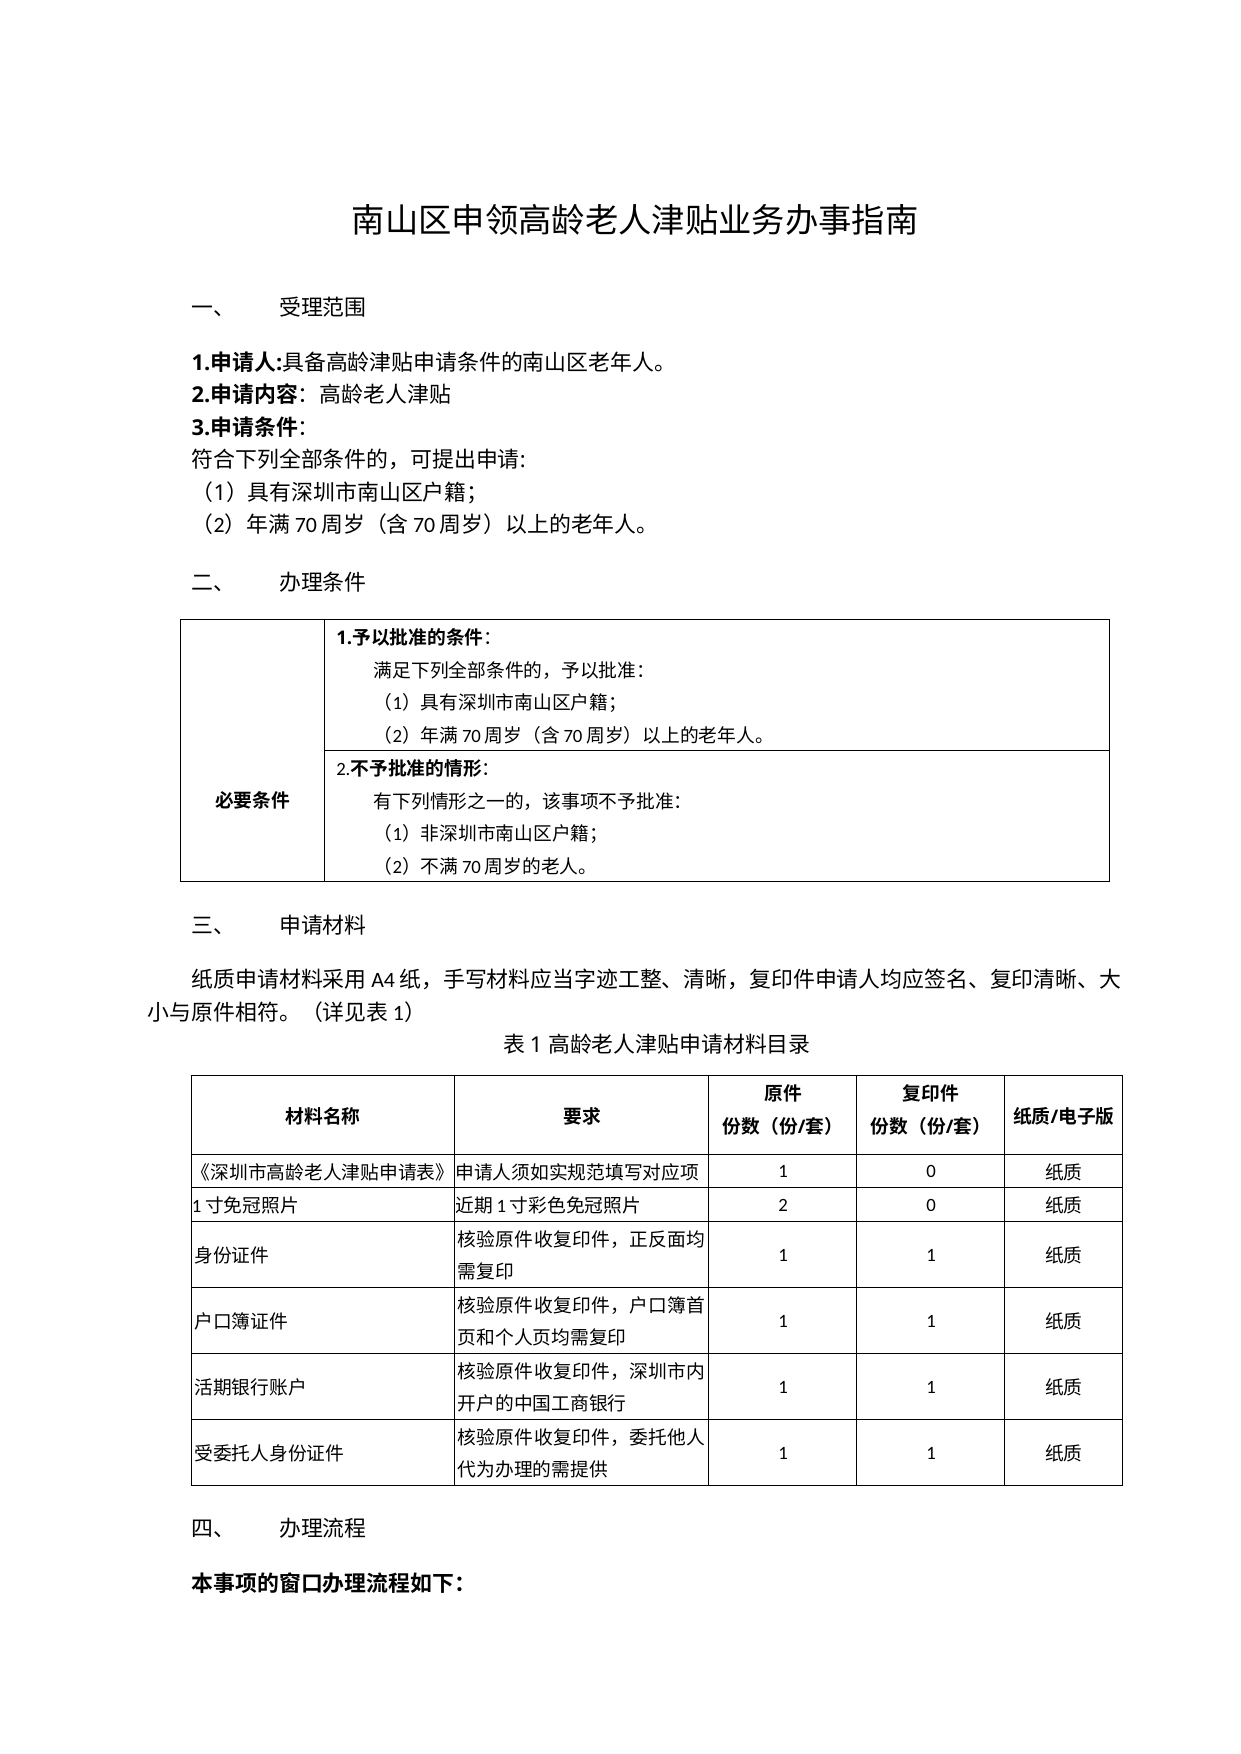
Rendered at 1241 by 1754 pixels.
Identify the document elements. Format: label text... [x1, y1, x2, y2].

table_cell 近期1寸彩色免冠照片 [455, 1188, 708, 1221]
table_cell 1 [709, 1288, 856, 1353]
table_header 复印件 份数（份/套） [857, 1076, 1004, 1154]
table_cell 纸质 [1005, 1155, 1122, 1187]
table_cell 1 [709, 1155, 856, 1187]
text 本事项的窗口办理流程如下： [191, 1566, 1122, 1598]
table_cell 纸质 [1005, 1188, 1122, 1221]
table_header 予以批准的条件： 满足下列全部条件的，予以批准： 具有深圳市南山区户籍； 年满70周岁（含70周岁）以上的老年人。 [325, 620, 1109, 750]
table_cell 核验原件收复印件，深圳市内开户的中国工商银行 [455, 1354, 708, 1419]
text （1）具有深圳市南山区户籍； [148, 474, 1122, 507]
table_header 原件 份数（份/套） [709, 1076, 856, 1154]
text 符合下列全部条件的，可提出申请: [191, 442, 1122, 474]
table_header 必要条件 [181, 620, 324, 881]
table_cell 身份证件 [192, 1222, 454, 1287]
table_header 纸质/电子版 [1005, 1076, 1122, 1154]
table_cell 《深圳市高龄老人津贴申请表》 [192, 1155, 454, 1187]
list 申请人:具备高龄津贴申请条件的南山区老年人。 [191, 344, 1122, 377]
table_cell 1 [857, 1288, 1004, 1353]
table_cell 1 [709, 1222, 856, 1287]
table_header 材料名称 [192, 1076, 454, 1154]
table_cell 核验原件收复印件，正反面均需复印 [455, 1222, 708, 1287]
table_cell 纸质 [1005, 1222, 1122, 1287]
table_cell 1 [857, 1420, 1004, 1485]
list 受理范围 [191, 290, 1122, 322]
table_cell 户口簿证件 [192, 1288, 454, 1353]
table_cell 纸质 [1005, 1420, 1122, 1485]
table_header 要求 [455, 1076, 708, 1154]
table_cell 1 [709, 1354, 856, 1419]
table_cell 1 [857, 1354, 1004, 1419]
table_cell 2.不予批准的情形： 有下列情形之一的，该事项不予批准： （1）非深圳市南山区户籍； （2）不满70周岁的老人。 [325, 751, 1109, 881]
list 申请材料 [191, 907, 1122, 940]
table_cell 纸质 [1005, 1288, 1122, 1353]
text 纸质申请材料采用A4纸，手写材料应当字迹工整、清晰，复印件申请人均应签名、复印清晰、大小与原件相符。（详见表1） [148, 962, 1122, 1027]
text 南山区申领高龄老人津贴业务办事指南 [148, 186, 1122, 251]
table_cell 受委托人身份证件 [192, 1420, 454, 1485]
list 申请条件： [191, 409, 1122, 442]
table_cell 0 [857, 1155, 1004, 1187]
text （2）年满70周岁（含70周岁）以上的老年人。 [148, 507, 1122, 539]
table_cell 核验原件收复印件，户口簿首页和个人页均需复印 [455, 1288, 708, 1353]
table_cell 1寸免冠照片 [192, 1188, 454, 1221]
table_cell 1 [857, 1222, 1004, 1287]
list 办理流程 [191, 1511, 1122, 1543]
table_cell 活期银行账户 [192, 1354, 454, 1419]
table_cell 2 [709, 1188, 856, 1221]
table_cell 纸质 [1005, 1354, 1122, 1419]
table_cell 0 [857, 1188, 1004, 1221]
table_cell 1 [709, 1420, 856, 1485]
list 办理条件 [191, 564, 1122, 597]
text 表1 高龄老人津贴申请材料目录 [148, 1027, 1122, 1059]
list 申请内容：高龄老人津贴 [191, 377, 1122, 409]
table_cell 申请人须如实规范填写对应项 [455, 1155, 708, 1187]
table_cell 核验原件收复印件，委托他人代为办理的需提供 [455, 1420, 708, 1485]
